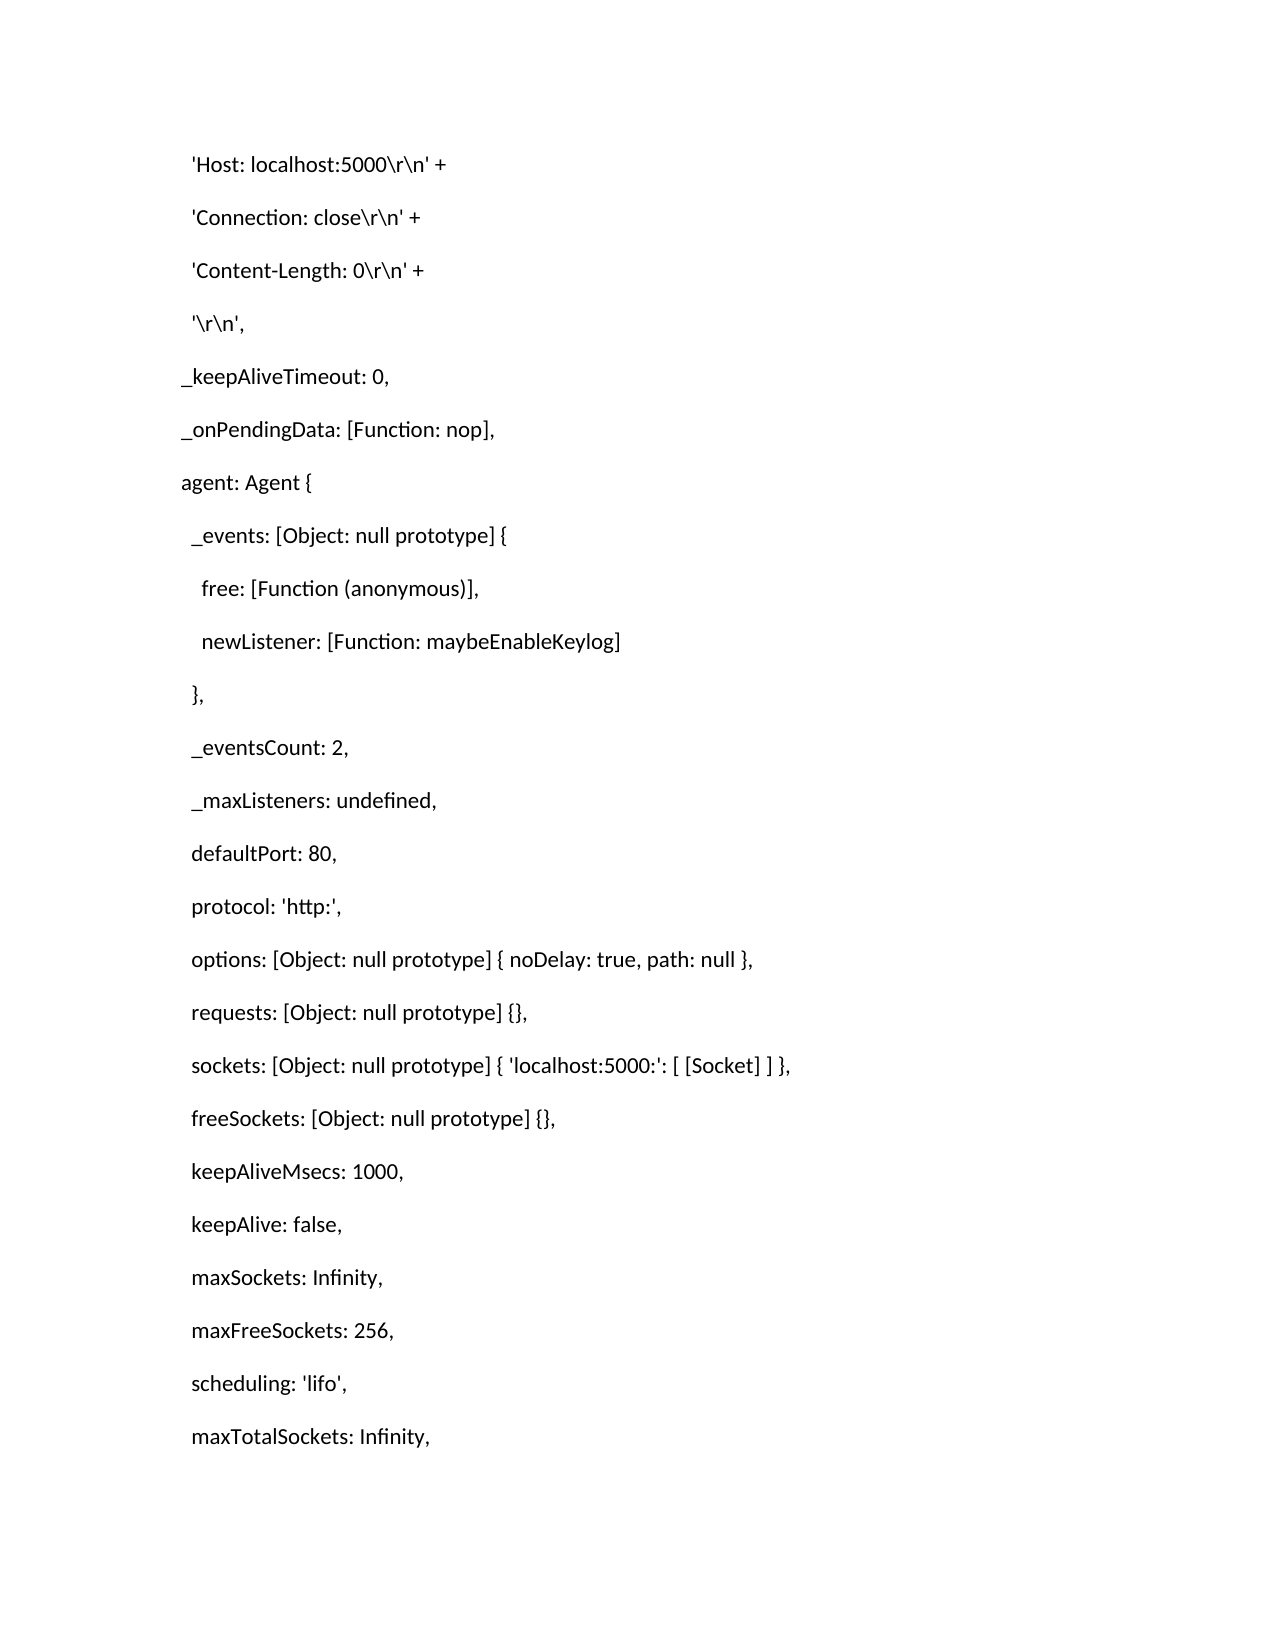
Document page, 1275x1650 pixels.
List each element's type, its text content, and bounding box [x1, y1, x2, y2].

text _onPendingData: [Function: nop], [150, 415, 1125, 443]
text _eventsCount: 2, [150, 733, 1125, 761]
text maxTotalSockets: Infinity, [150, 1422, 1125, 1451]
text keepAliveMsecs: 1000, [150, 1157, 1125, 1185]
text keepAlive: false, [150, 1210, 1125, 1238]
text options: [Object: null prototype] { noDelay: true, path: null }, [150, 945, 1125, 973]
text free: [Function (anonymous)], [150, 574, 1125, 602]
text _events: [Object: null prototype] { [150, 521, 1125, 549]
text defaultPort: 80, [150, 839, 1125, 867]
text freeSockets: [Object: null prototype] {}, [150, 1104, 1125, 1132]
text 'Content-Length: 0\r\n' + [150, 256, 1125, 284]
text maxSockets: Infinity, [150, 1263, 1125, 1291]
text '\r\n', [150, 309, 1125, 337]
text agent: Agent { [150, 468, 1125, 496]
text sockets: [Object: null prototype] { 'localhost:5000:': [ [Socket] ] }, [150, 1051, 1125, 1079]
text requests: [Object: null prototype] {}, [150, 998, 1125, 1026]
text 'Connection: close\r\n' + [150, 203, 1125, 231]
text _maxListeners: undefined, [150, 786, 1125, 814]
text maxFreeSockets: 256, [150, 1316, 1125, 1344]
text 'Host: localhost:5000\r\n' + [150, 150, 1125, 178]
text protocol: 'http:', [150, 892, 1125, 920]
text _keepAliveTimeout: 0, [150, 362, 1125, 390]
text newListener: [Function: maybeEnableKeylog] [150, 627, 1125, 655]
text }, [150, 680, 1125, 708]
text scheduling: 'lifo', [150, 1369, 1125, 1397]
